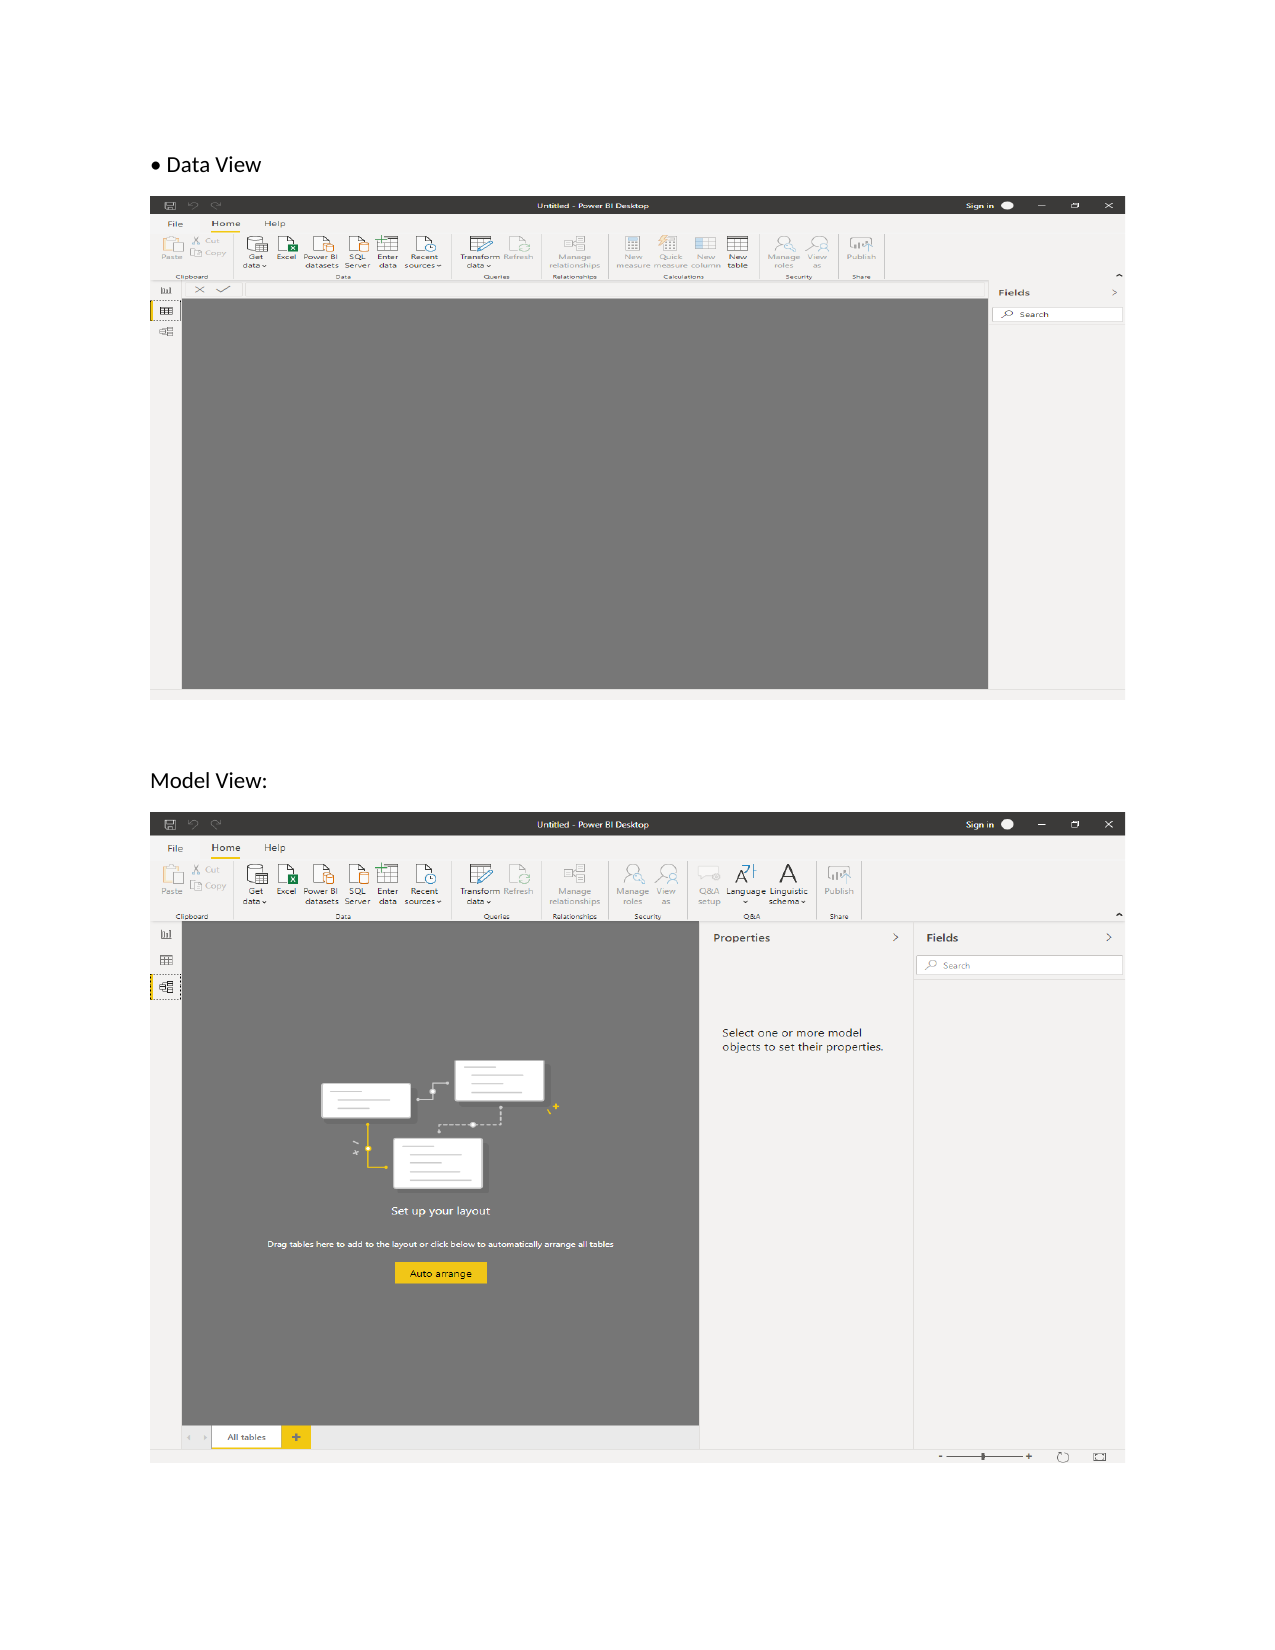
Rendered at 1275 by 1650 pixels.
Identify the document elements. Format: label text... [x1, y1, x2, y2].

picture [150, 812, 1125, 1463]
picture [150, 196, 1125, 700]
text Model View: [150, 766, 1125, 794]
text • Data View [150, 150, 1125, 178]
